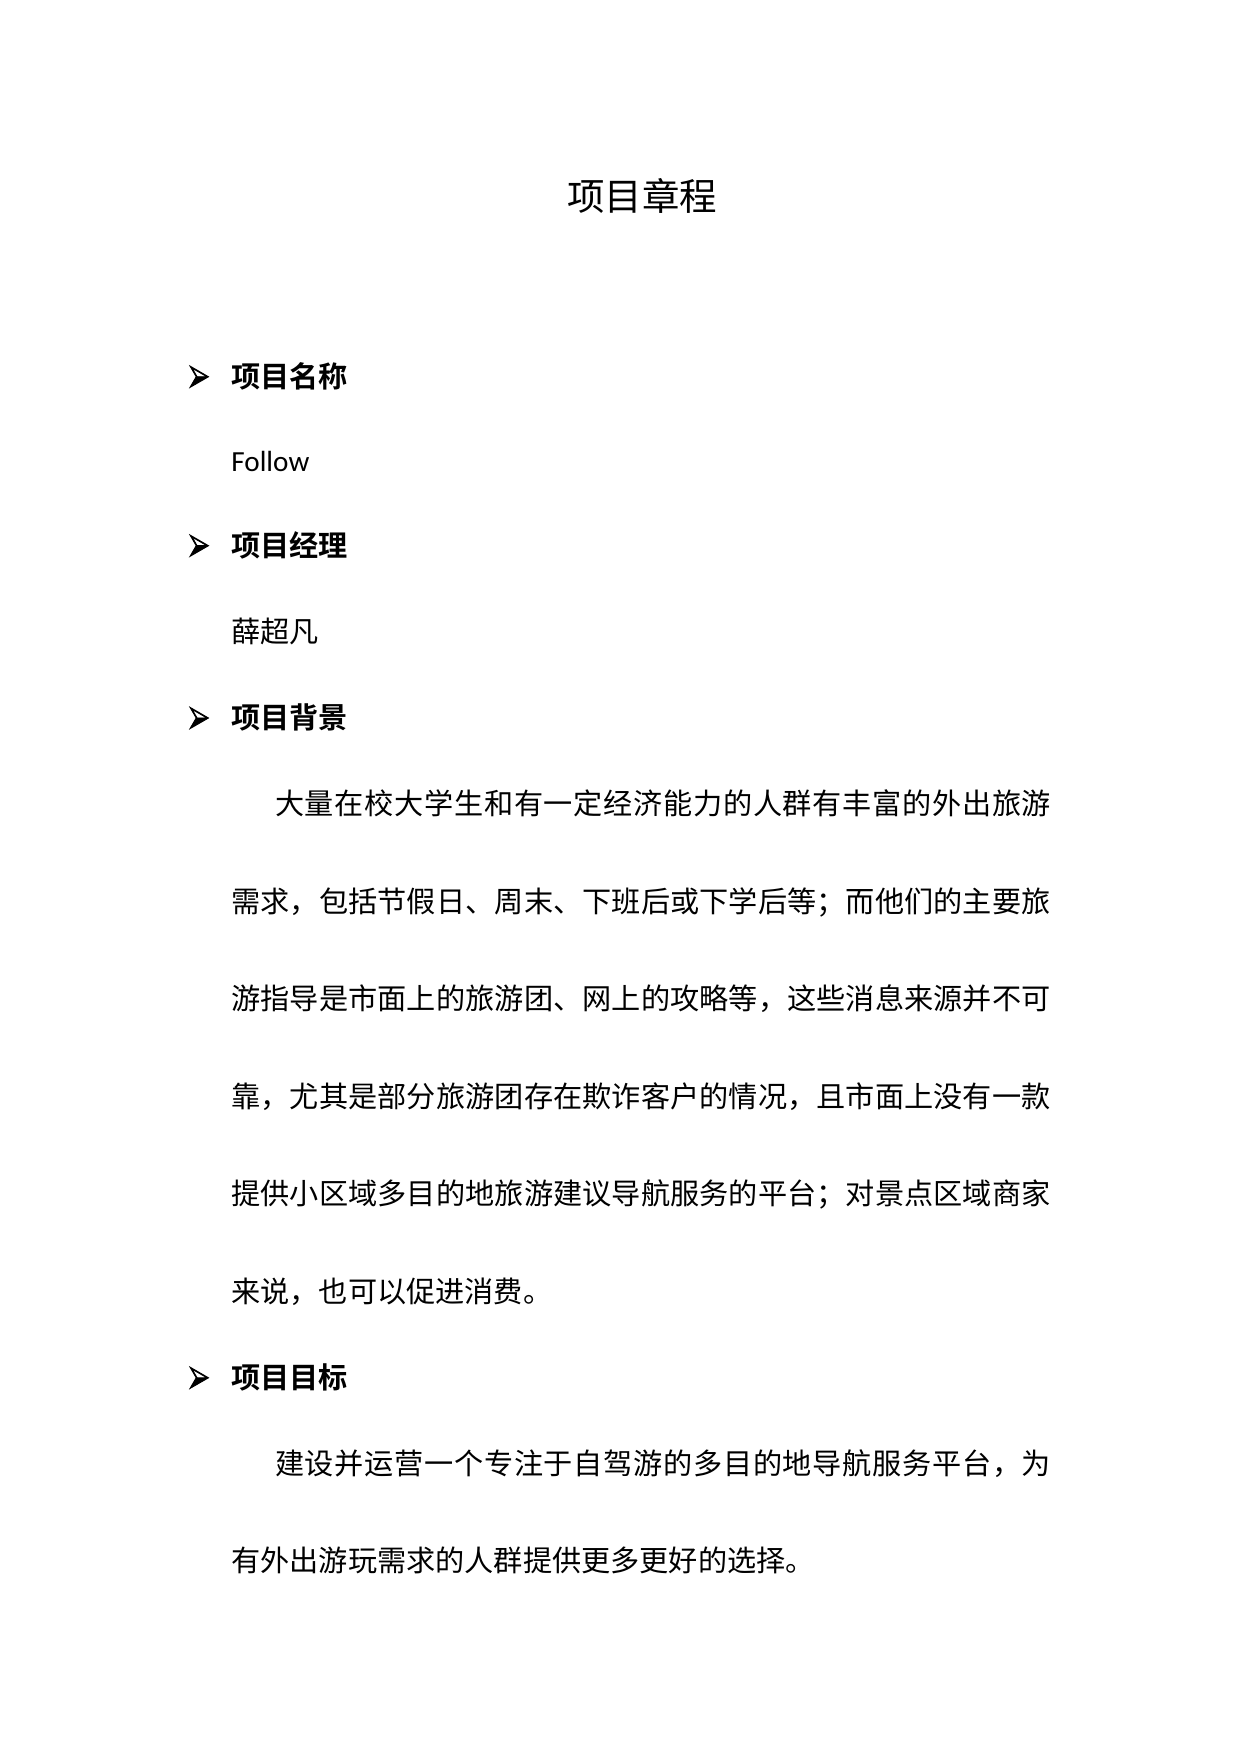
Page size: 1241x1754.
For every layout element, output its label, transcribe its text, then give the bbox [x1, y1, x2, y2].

list Follow [231, 428, 1053, 493]
text 大量在校大学生和有一定经济能力的人群有丰富的外出旅游需求，包括节假日、周末、下班后或下学后等；而他们的主要旅游指导是市面上的旅游团、网上的攻略等，这些消息来源并不可靠，尤其是部分旅游团存在欺诈客户的情况，且市面上没有一款提供小区域多目的地旅游建议导航服务的平台；对景点区域商家来说，也可以促进消费。 [231, 769, 1053, 1322]
text 薛超凡 [231, 597, 1053, 662]
list 项目经理 [187, 511, 1053, 576]
list 项目背景 [187, 683, 1053, 748]
text 建设并运营一个专注于自驾游的多目的地导航服务平台，为有外出游玩需求的人群提供更多更好的选择。 [231, 1429, 1053, 1592]
list 项目目标 [187, 1343, 1053, 1408]
text 项目章程 [187, 162, 1053, 227]
list 项目名称 [187, 342, 1053, 407]
